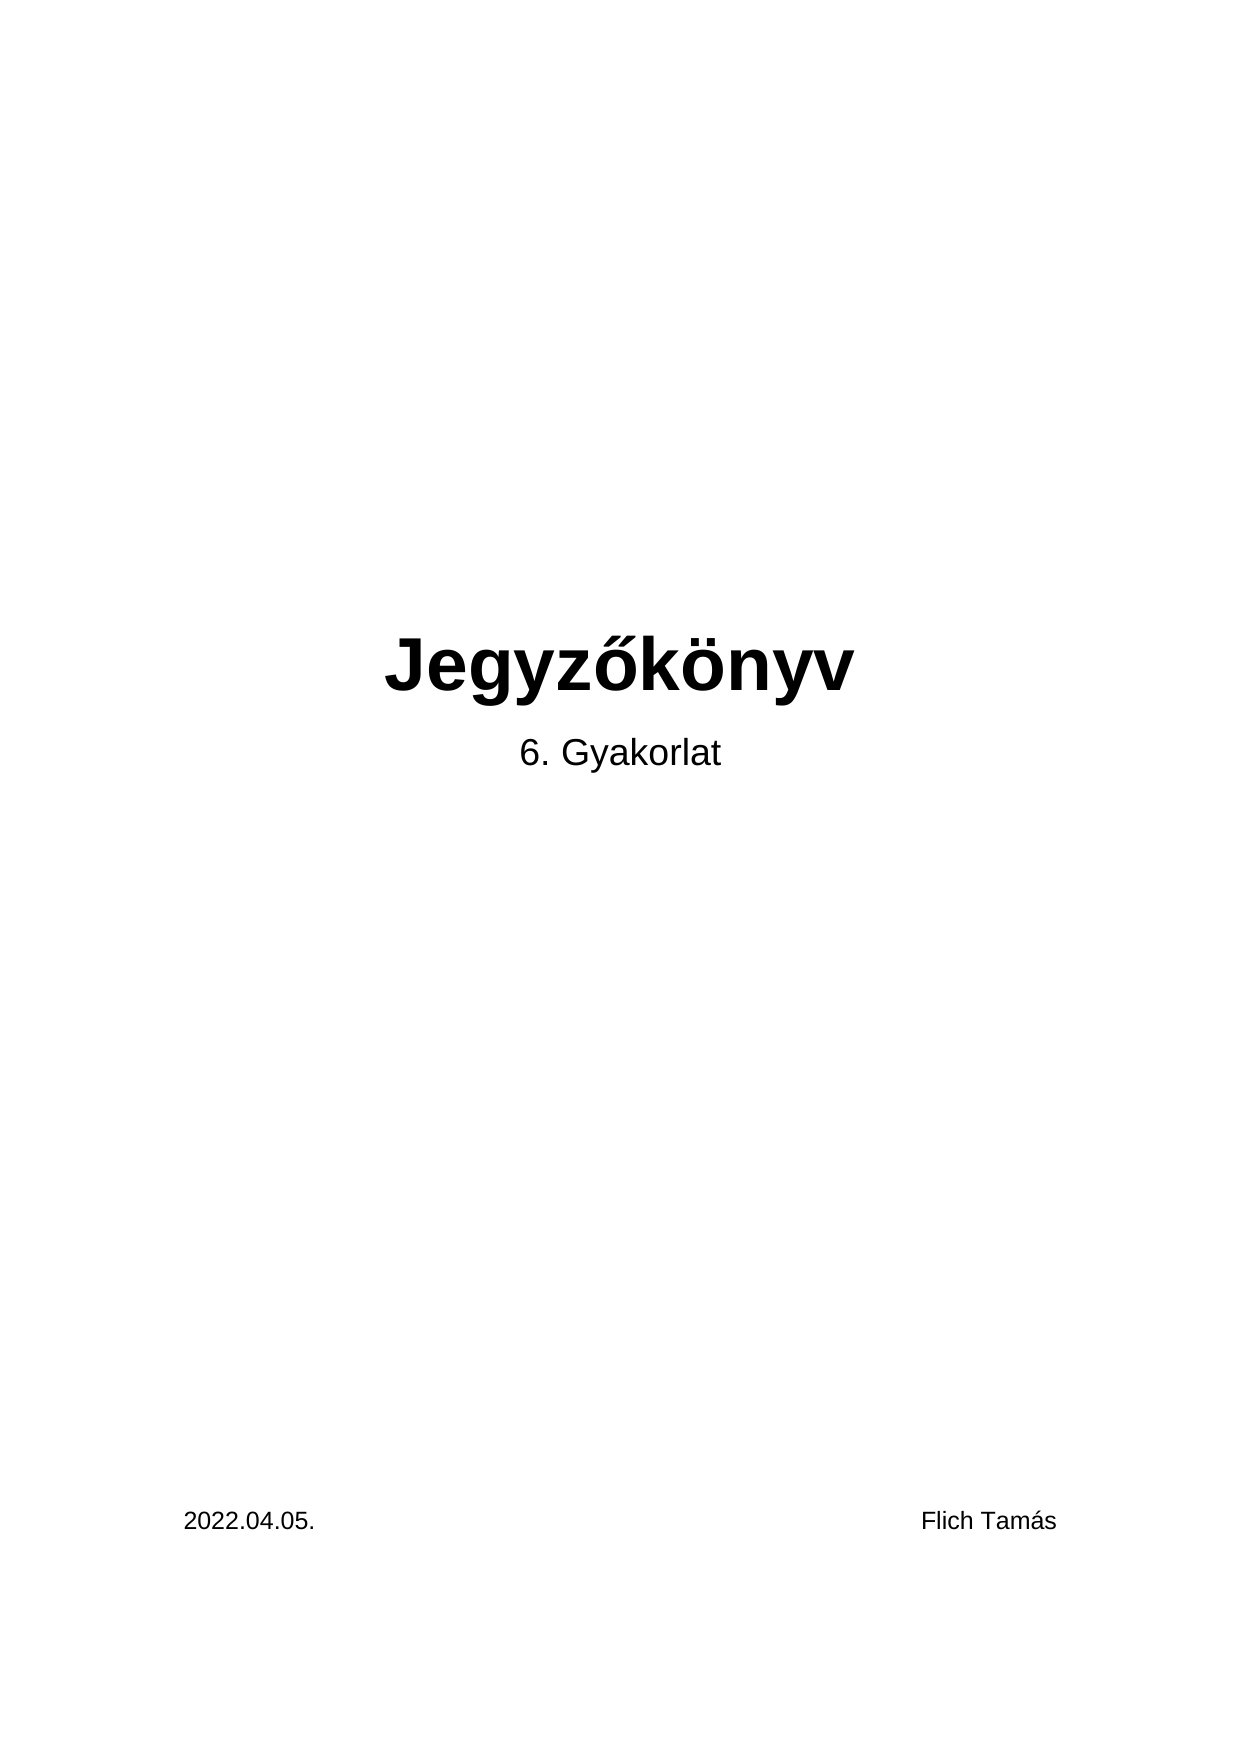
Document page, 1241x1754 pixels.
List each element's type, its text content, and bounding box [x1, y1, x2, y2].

text Jegyzőkönyv [148, 620, 1093, 706]
text 2022.04.05. Flich Tamás [148, 1506, 1093, 1535]
text 6. Gyakorlat [148, 730, 1093, 773]
